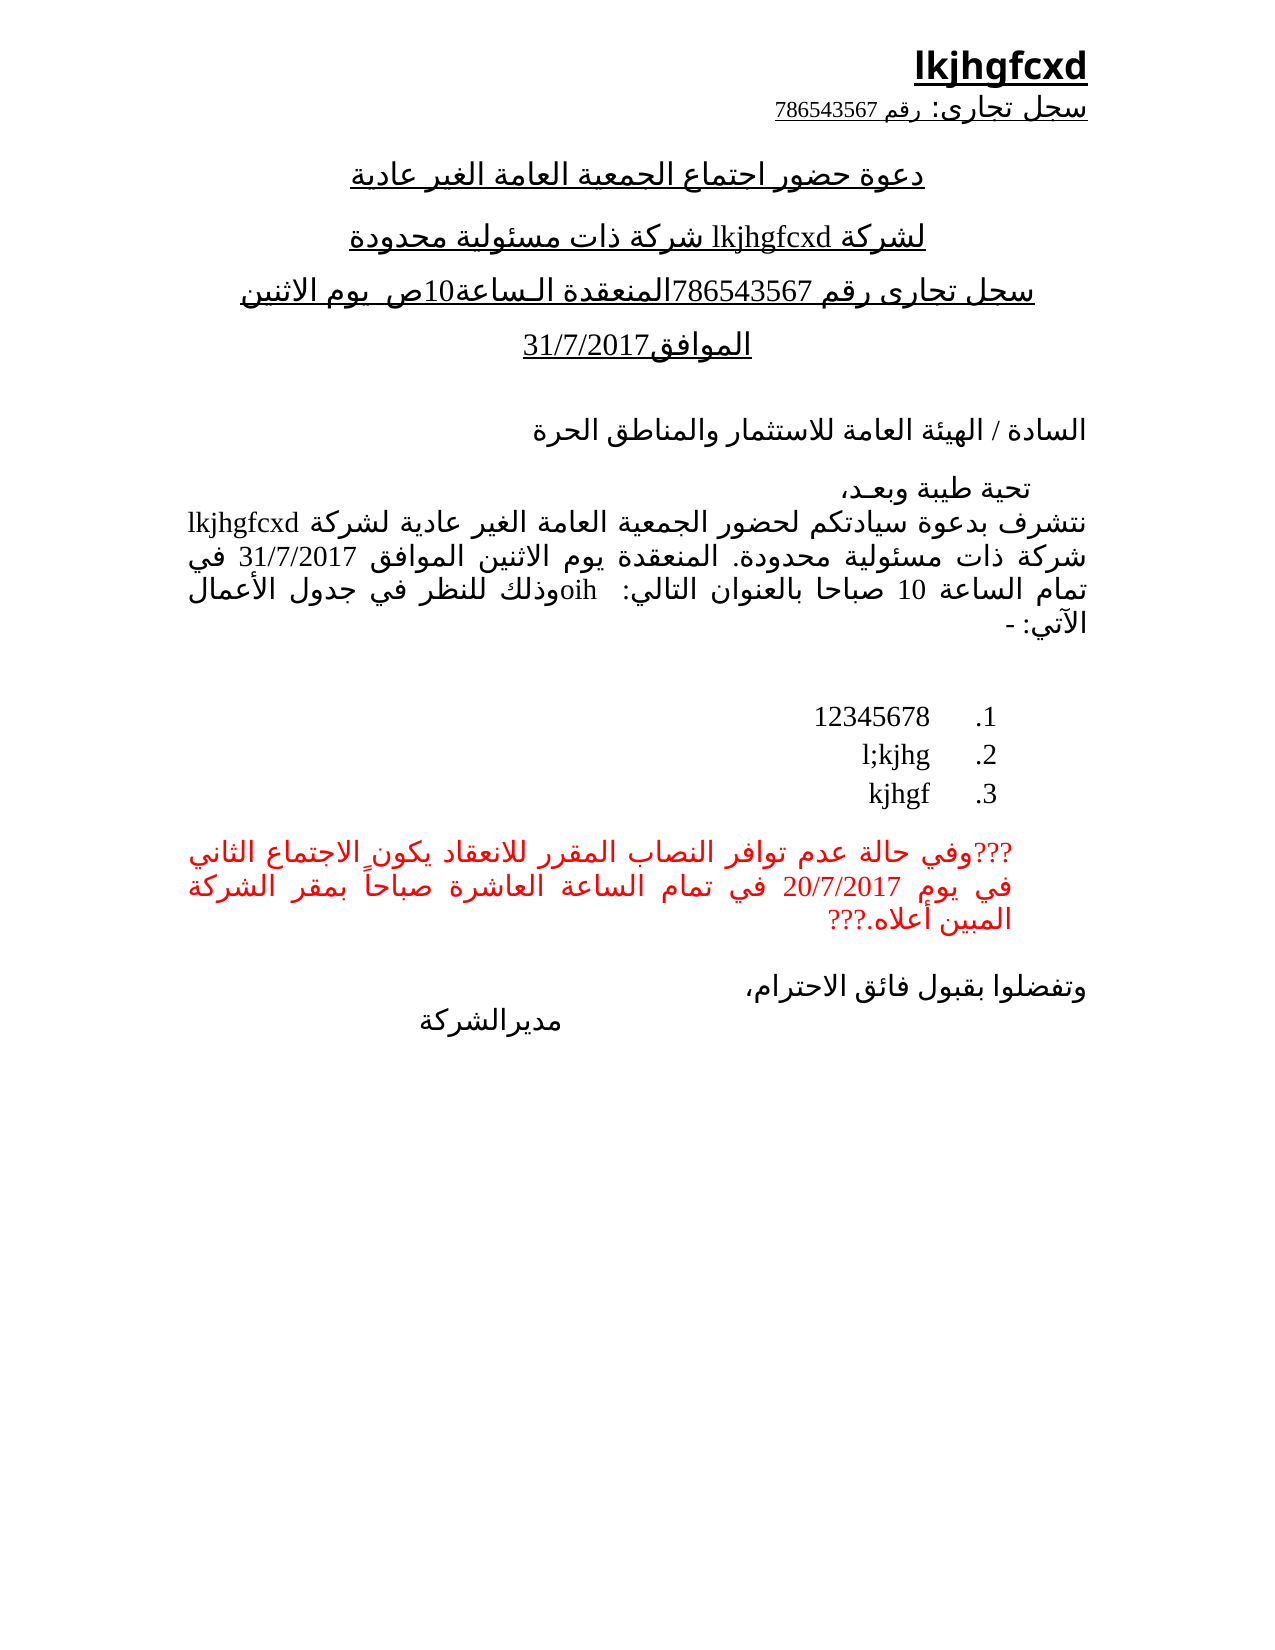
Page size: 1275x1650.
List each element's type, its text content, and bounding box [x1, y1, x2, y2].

list kjhgf [187, 776, 975, 809]
text دعوة حضور اجتماع الجمعية العامة الغير عادية [187, 156, 1087, 192]
list l;kjhg [187, 737, 975, 771]
text لشركة lkjhgfcxd شركة ذات مسئولية محدودة [187, 218, 1087, 254]
text مديرالشركة [187, 1003, 1087, 1036]
text تحية طيبة وبعـد، [187, 472, 1031, 505]
text السادة / الهيئة العامة للاستثمار والمناطق الحرة [187, 413, 1087, 447]
list 12345678 [187, 699, 975, 732]
text ???وفي حالة عدم توافر النصاب المقرر للانعقاد يكون الاجتماع الثاني في يوم 20/7/2017 في تمام الساعة العاشرة صباحاً بمقر الشركة المبين أعلاه.??? [187, 835, 1012, 936]
text نتشرف بدعوة سيادتكم لحضور الجمعية العامة الغير عادية لشركة lkjhgfcxd شركة ذات مسئولية محدودة. المنعقدة يوم الاثنين الموافق 31/7/2017 في تمام الساعة 10 صباحا بالعنوان التالي: oih وذلك للنظر في جدول الأعمال الآتي: - [187, 505, 1087, 639]
text سجل تجارى رقم 786543567 المنعقدة الـساعة10ص_يوم الاثنين الموافق31/7/2017 [187, 272, 1087, 362]
text وتفضلوا بقبول فائق الاحترام، [187, 969, 1087, 1003]
